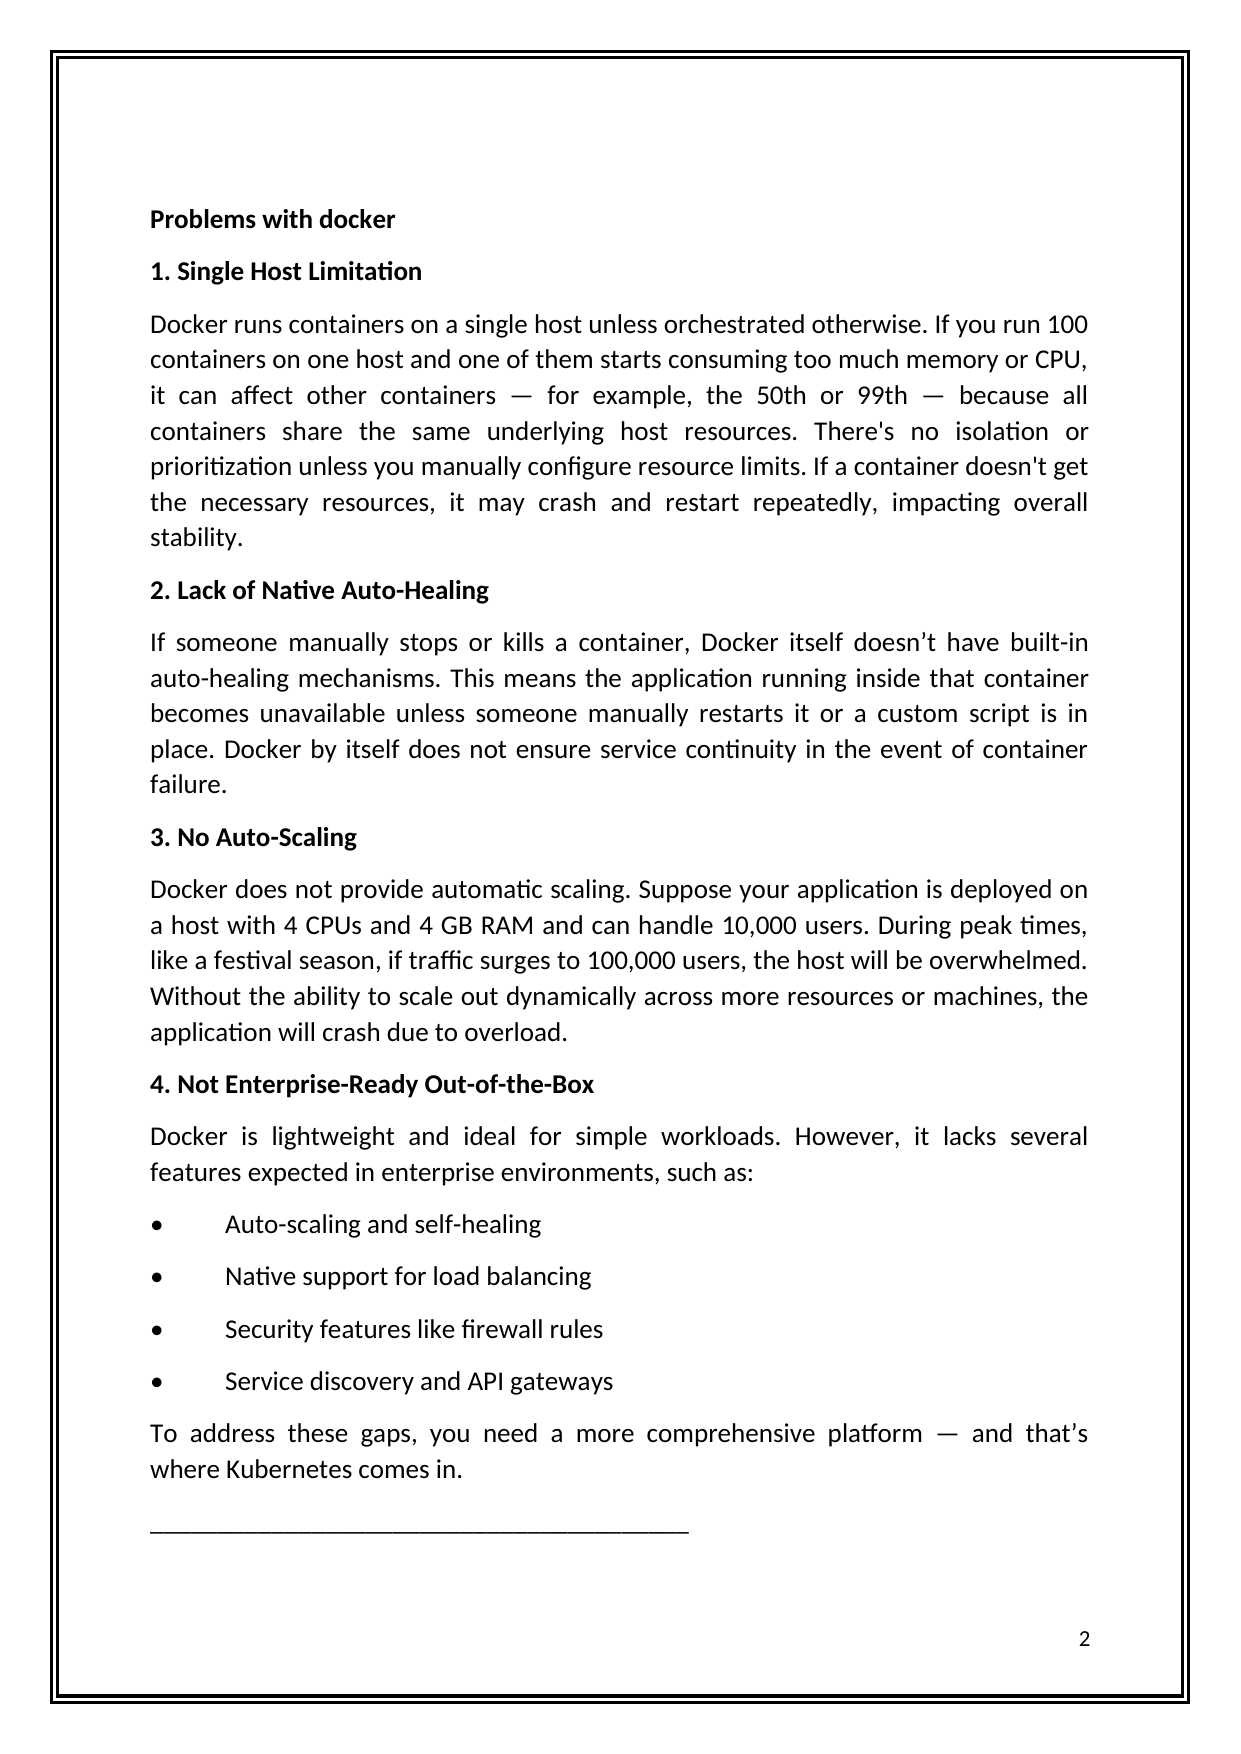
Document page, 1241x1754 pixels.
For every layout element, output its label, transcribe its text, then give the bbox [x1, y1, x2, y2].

text Docker is lightweight and ideal for simple workloads. However, it lacks several features expected in enterprise environments, such as: [150, 1119, 1090, 1188]
text 3. No Auto-Scaling [150, 820, 1090, 853]
text 4. Not Enterprise-Ready Out-of-the-Box [150, 1067, 1090, 1100]
text • Auto-scaling and self-healing [150, 1207, 1090, 1240]
text Docker does not provide automatic scaling. Suppose your application is deployed on a host with 4 CPUs and 4 GB RAM and can handle 10,000 users. During peak times, like a festival season, if traffic surges to 100,000 users, the host will be overwhelmed. Without the ability to scale out dynamically across more resources or machines, the application will crash due to overload. [150, 872, 1090, 1048]
text 1. Single Host Limitation [150, 254, 1090, 288]
text • Native support for load balancing [150, 1259, 1090, 1293]
text • Security features like firewall rules [150, 1312, 1090, 1345]
text Problems with docker [150, 202, 1090, 235]
text Docker runs containers on a single host unless orchestrated otherwise. If you run 100 containers on one host and one of them starts consuming too much memory or CPU, it can affect other containers — for example, the 50th or 99th — because all containers share the same underlying host resources. There's no isolation or prioritization unless you manually configure resource limits. If a container doesn't get the necessary resources, it may crash and restart repeatedly, impacting overall stability. [150, 307, 1090, 554]
text • Service discovery and API gateways [150, 1364, 1090, 1397]
text ________________________________________ [150, 1504, 1090, 1537]
text If someone manually stops or kills a container, Docker itself doesn’t have built-in auto-healing mechanisms. This means the application running inside that container becomes unavailable unless someone manually restarts it or a custom script is in place. Docker by itself does not ensure service continuity in the event of container failure. [150, 625, 1090, 801]
text 2. Lack of Native Auto-Healing [150, 573, 1090, 606]
text To address these gaps, you need a more comprehensive platform — and that’s where Kubernetes comes in. [150, 1416, 1090, 1485]
